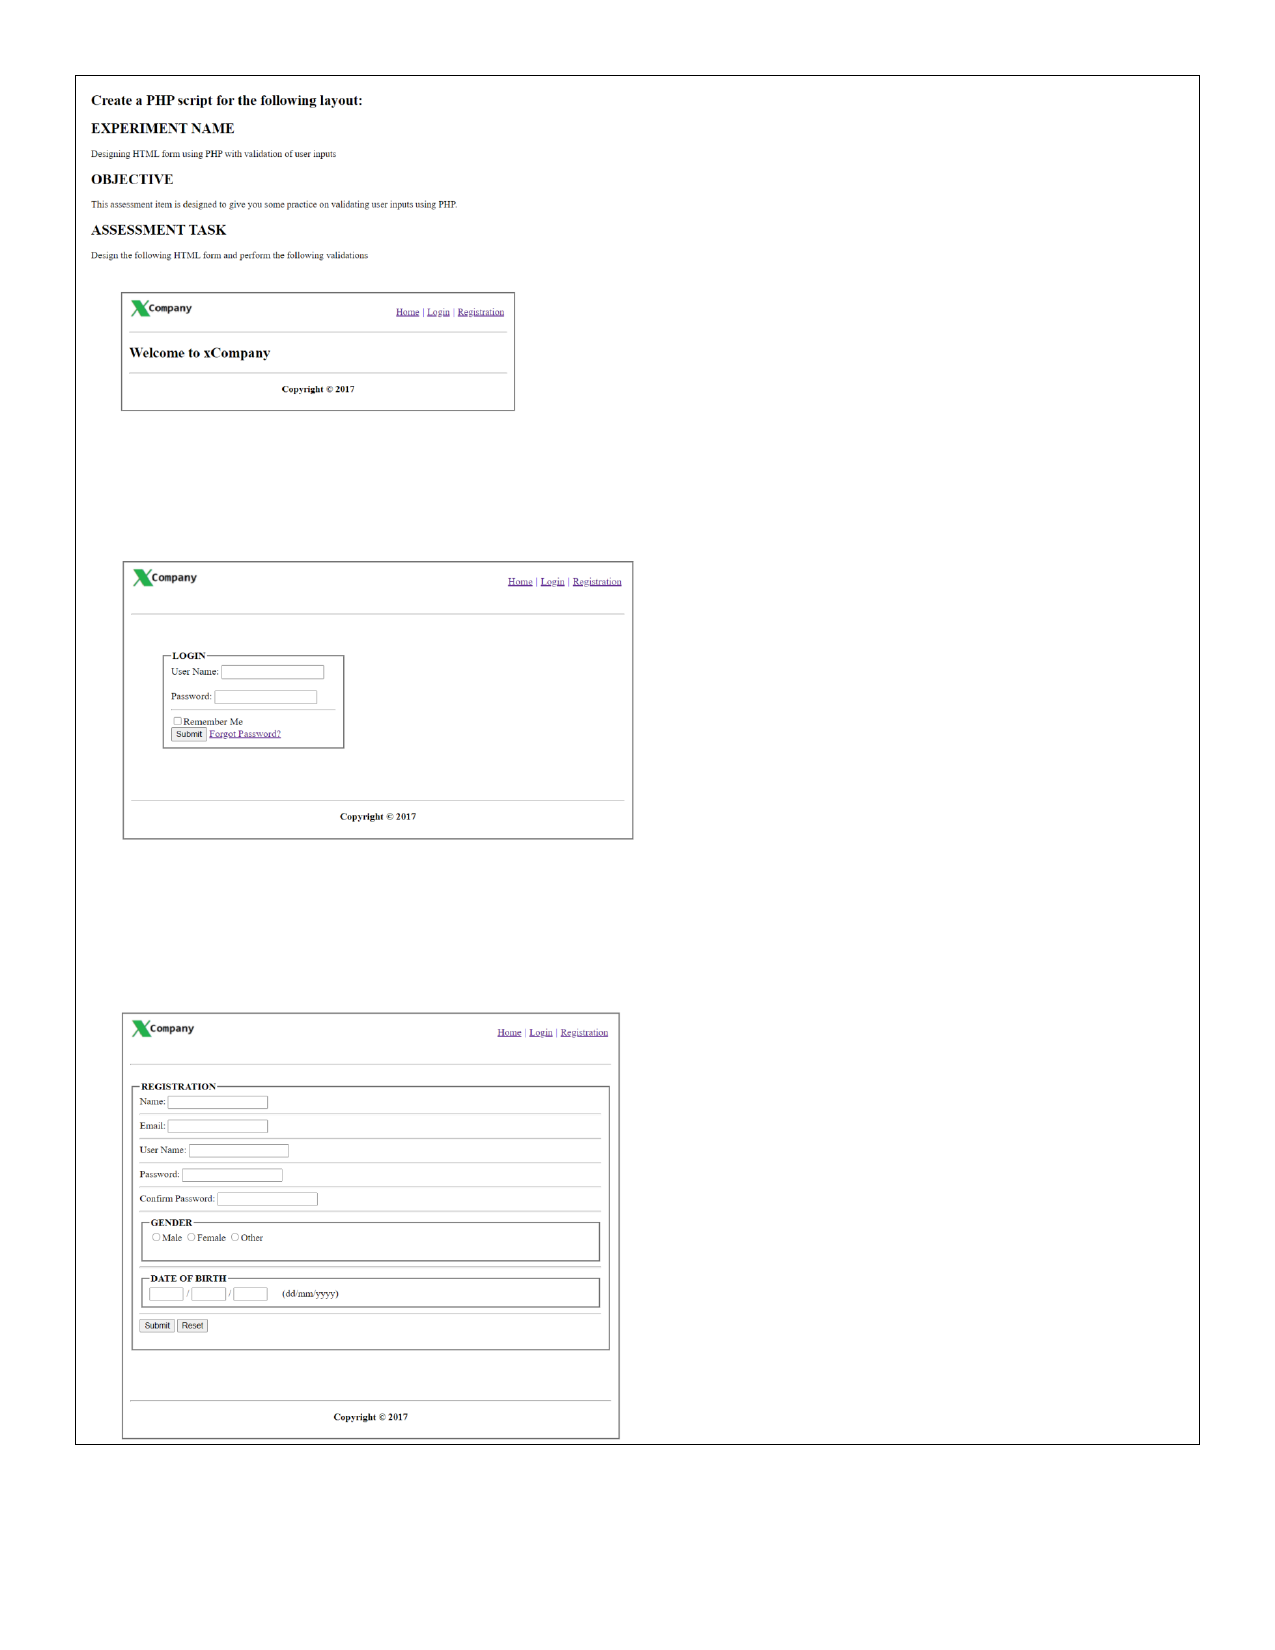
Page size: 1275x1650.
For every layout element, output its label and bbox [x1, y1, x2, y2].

table_cell [76, 76, 1199, 1444]
picture [86, 537, 1043, 962]
picture [86, 989, 1018, 1444]
picture [86, 76, 999, 510]
